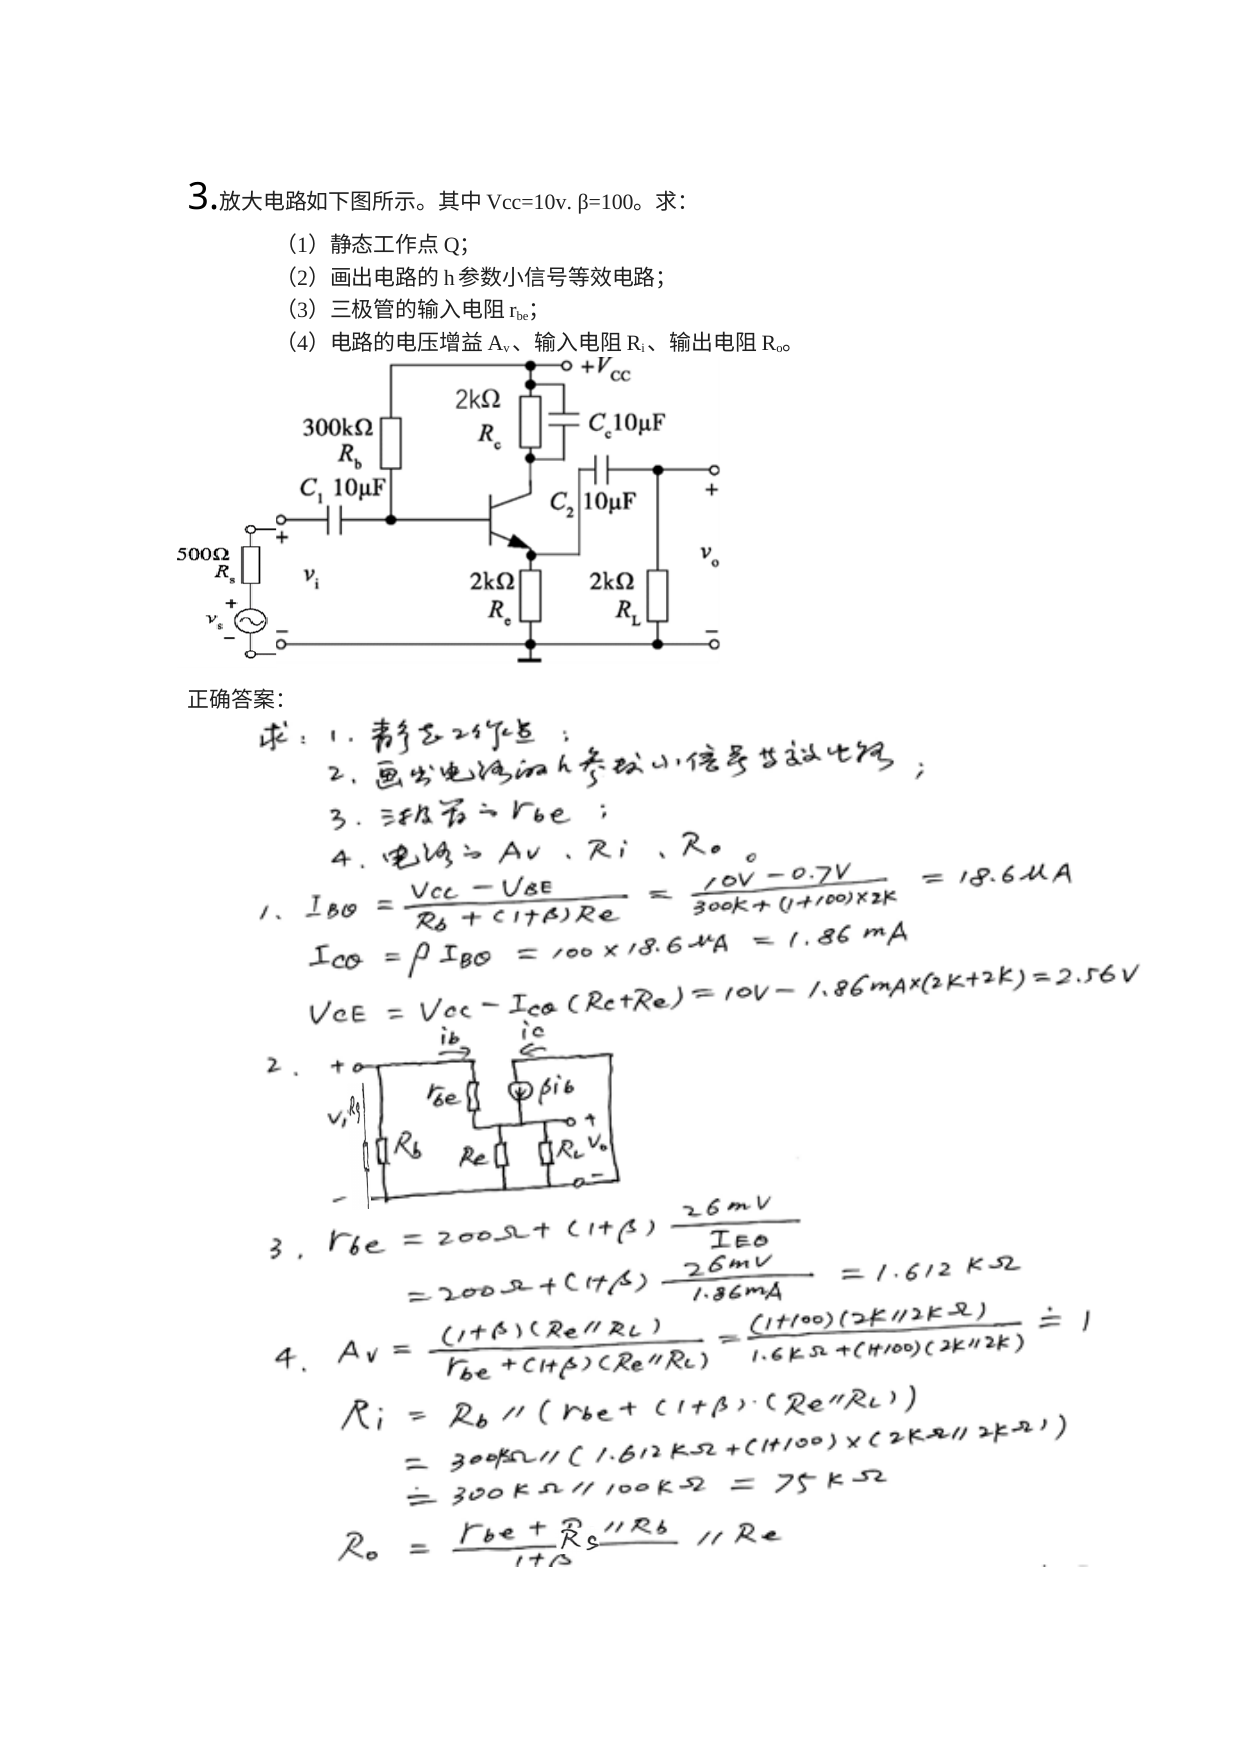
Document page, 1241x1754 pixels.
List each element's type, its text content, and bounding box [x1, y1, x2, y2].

picture [187, 714, 1175, 1567]
picture [177, 357, 721, 668]
text 3.放大电路如下图所示。其中Vcc=10v. β=100。求： [187, 162, 1053, 227]
text （1）静态工作点Q； [275, 227, 1053, 259]
text （2）画出电路的h参数小信号等效电路； [275, 259, 1053, 292]
text （3）三极管的输入电阻rbe； [275, 292, 1053, 324]
text （4）电路的电压增益Av 、输入电阻Ri 、输出电阻Ro。 [275, 324, 1053, 357]
text 正确答案： [187, 682, 1053, 714]
